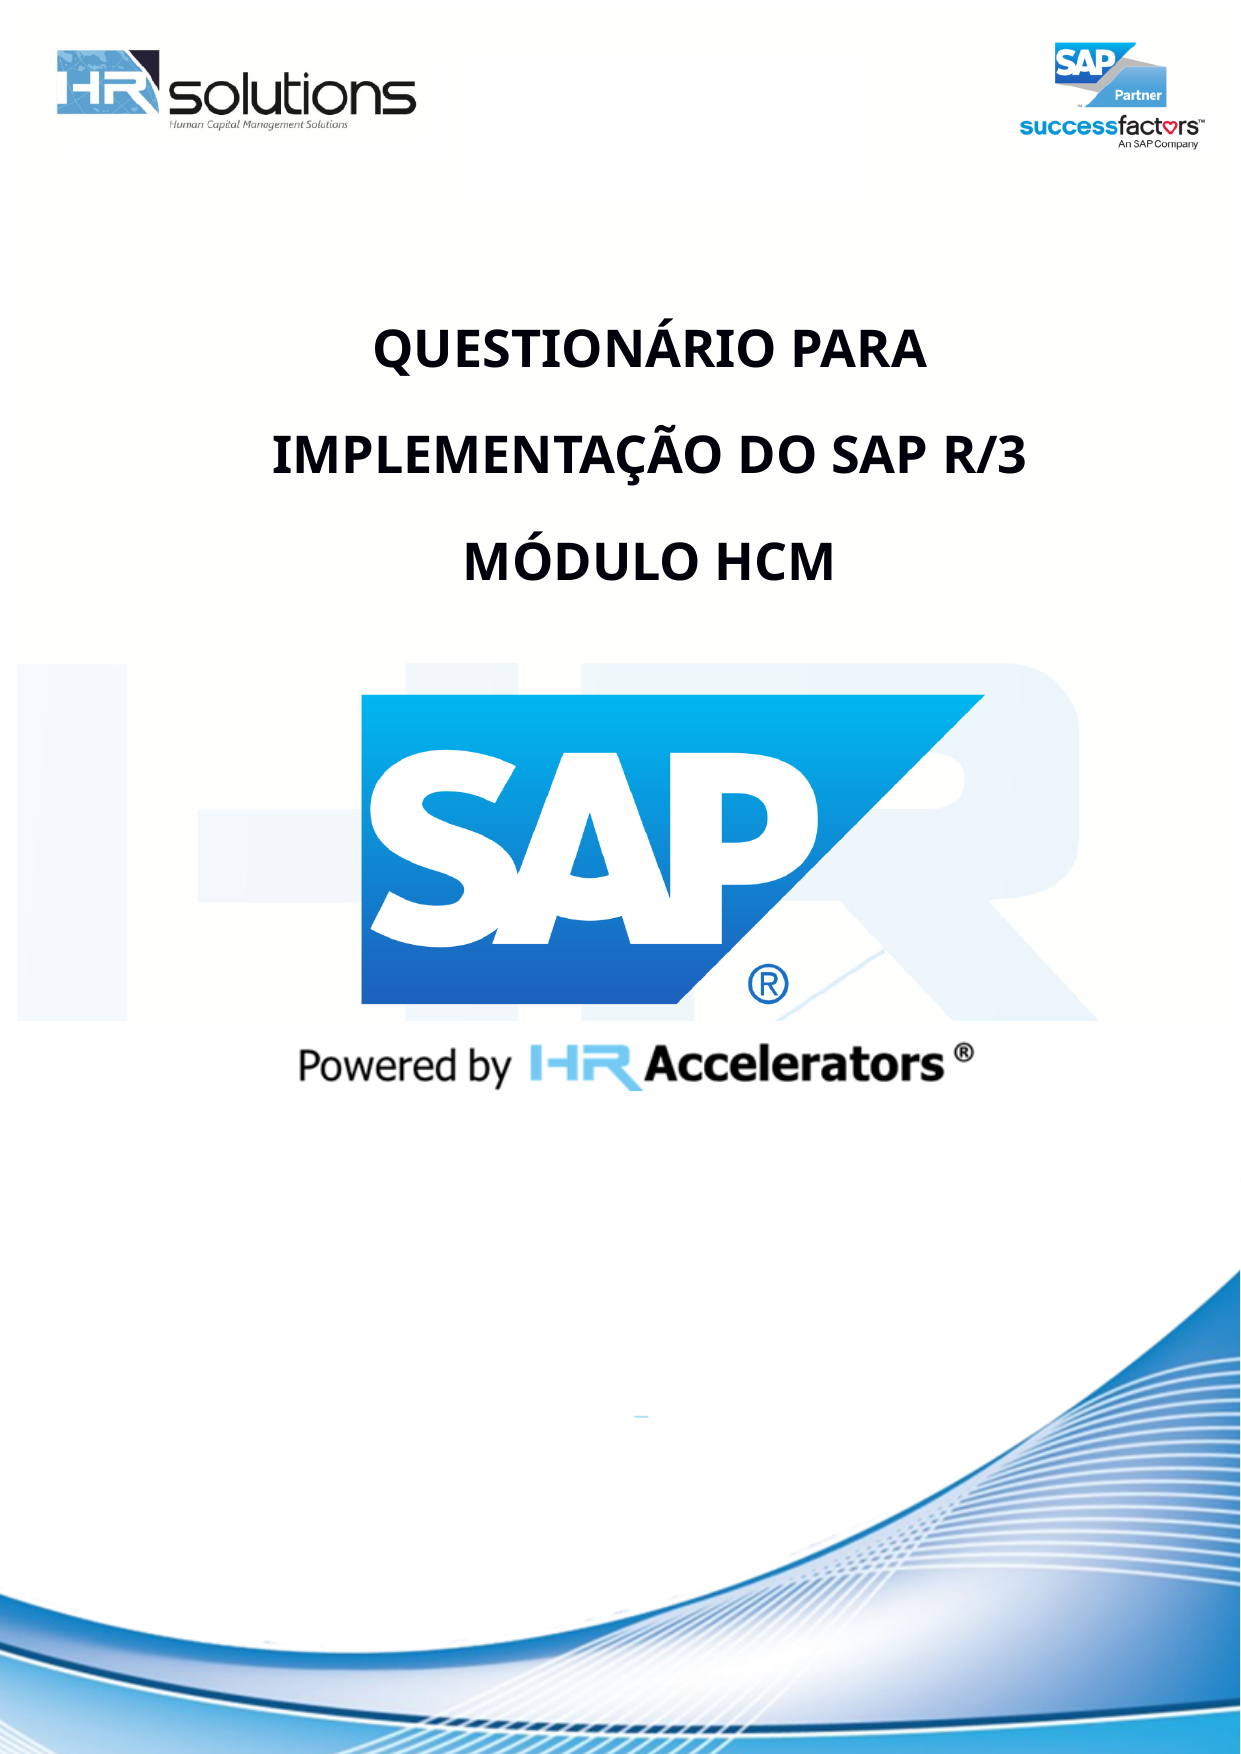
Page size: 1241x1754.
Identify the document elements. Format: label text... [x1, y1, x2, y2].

picture [0, 11, 1241, 1754]
text MÓDULO HCM [177, 524, 1122, 595]
text QUESTIONÁRIO PARA IMPLEMENTAÇÃO DO SAP R/3 [177, 311, 1122, 489]
